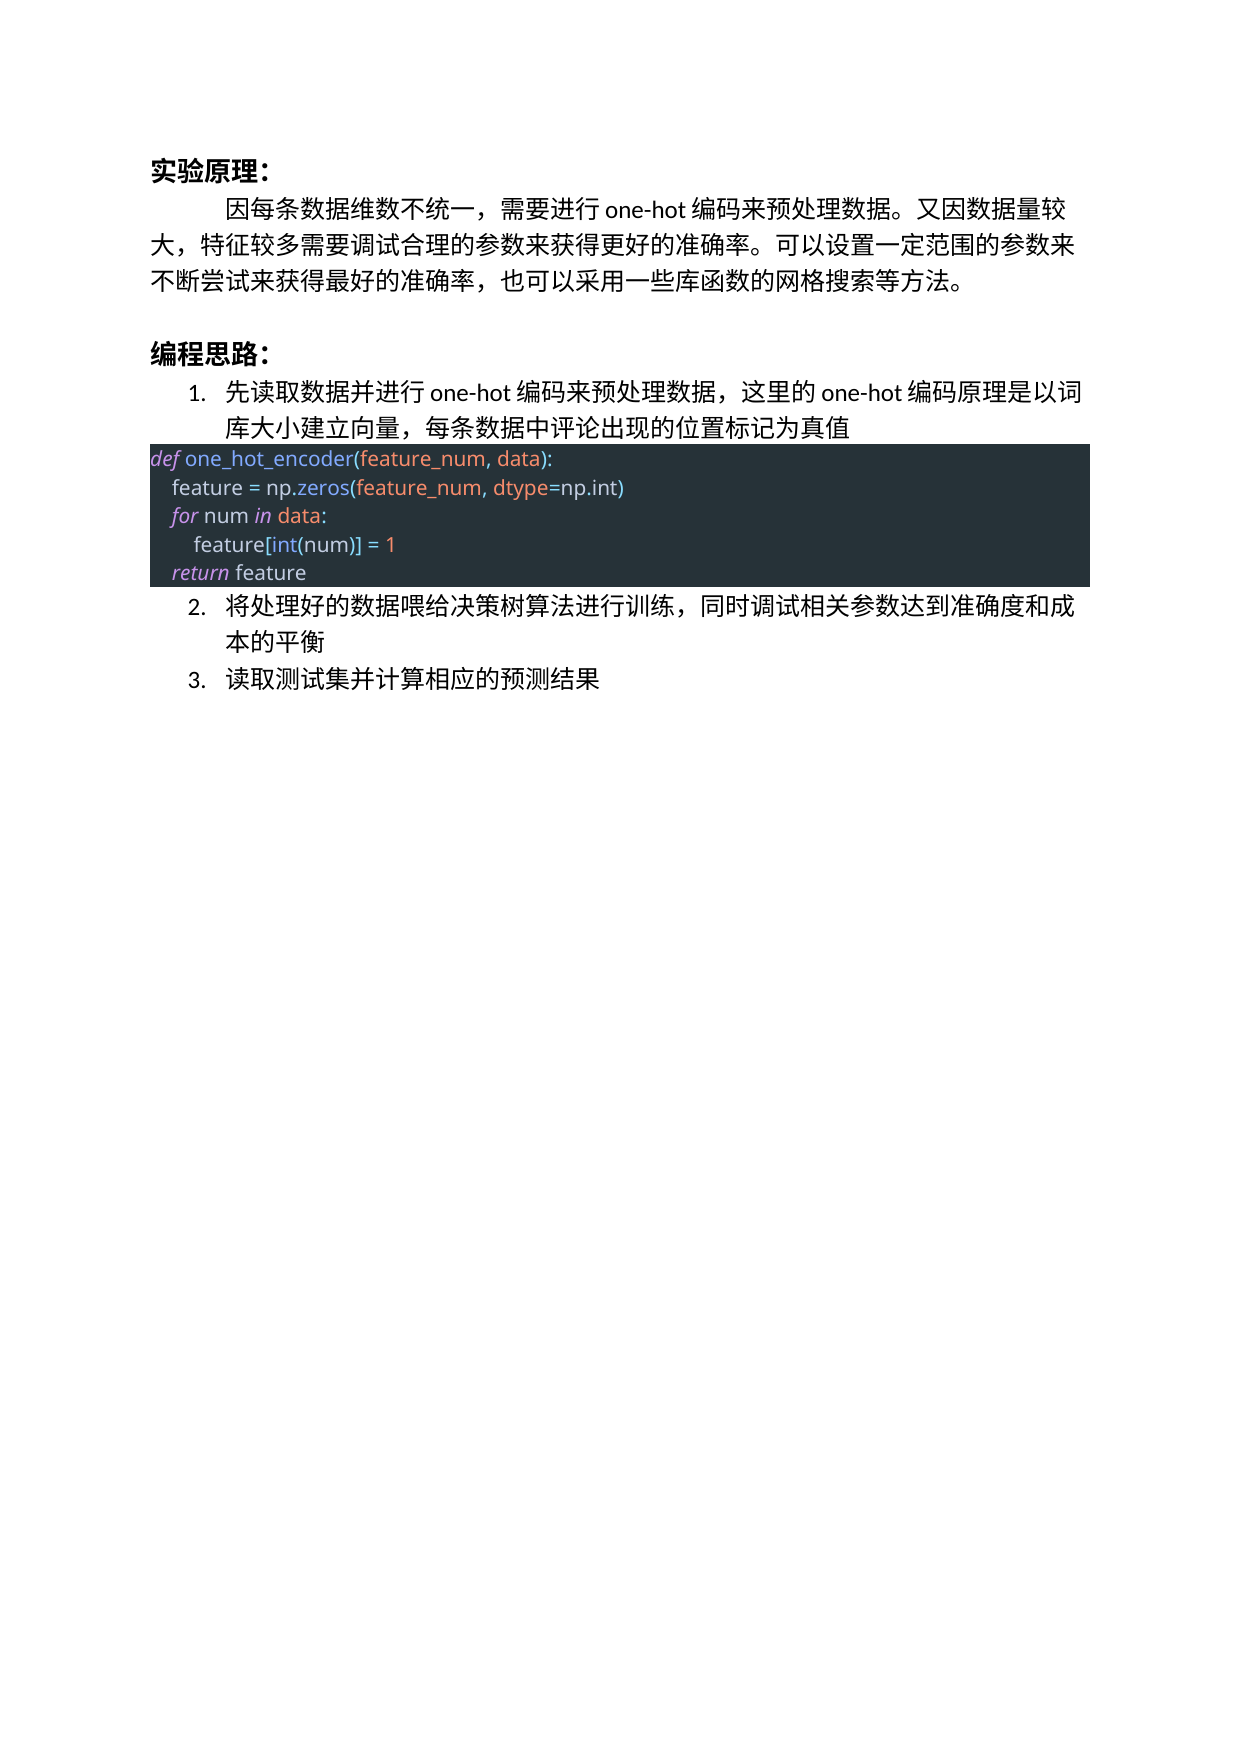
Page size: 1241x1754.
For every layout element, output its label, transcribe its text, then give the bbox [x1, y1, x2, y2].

list 将处理好的数据喂给决策树算法进行训练，同时调试相关参数达到准确度和成本的平衡 [187, 587, 1090, 659]
subtitle 编程思路： [150, 333, 1090, 372]
subtitle 实验原理： [150, 150, 1090, 189]
text 因每条数据维数不统一，需要进行one-hot编码来预处理数据。又因数据量较大，特征较多需要调试合理的参数来获得更好的准确率。可以设置一定范围的参数来不断尝试来获得最好的准确率，也可以采用一些库函数的网格搜索等方法。 [150, 189, 1090, 298]
list 先读取数据并进行one-hot编码来预处理数据，这里的one-hot编码原理是以词库大小建立向量，每条数据中评论出现的位置标记为真值 [187, 372, 1090, 444]
text def one_hot_encoder(feature_num, data): feature = np.zeros(feature_num, dtype=np.int) for num in data: feature[int(num)] = 1 return feature [150, 444, 1090, 587]
list 读取测试集并计算相应的预测结果 [187, 659, 1090, 695]
